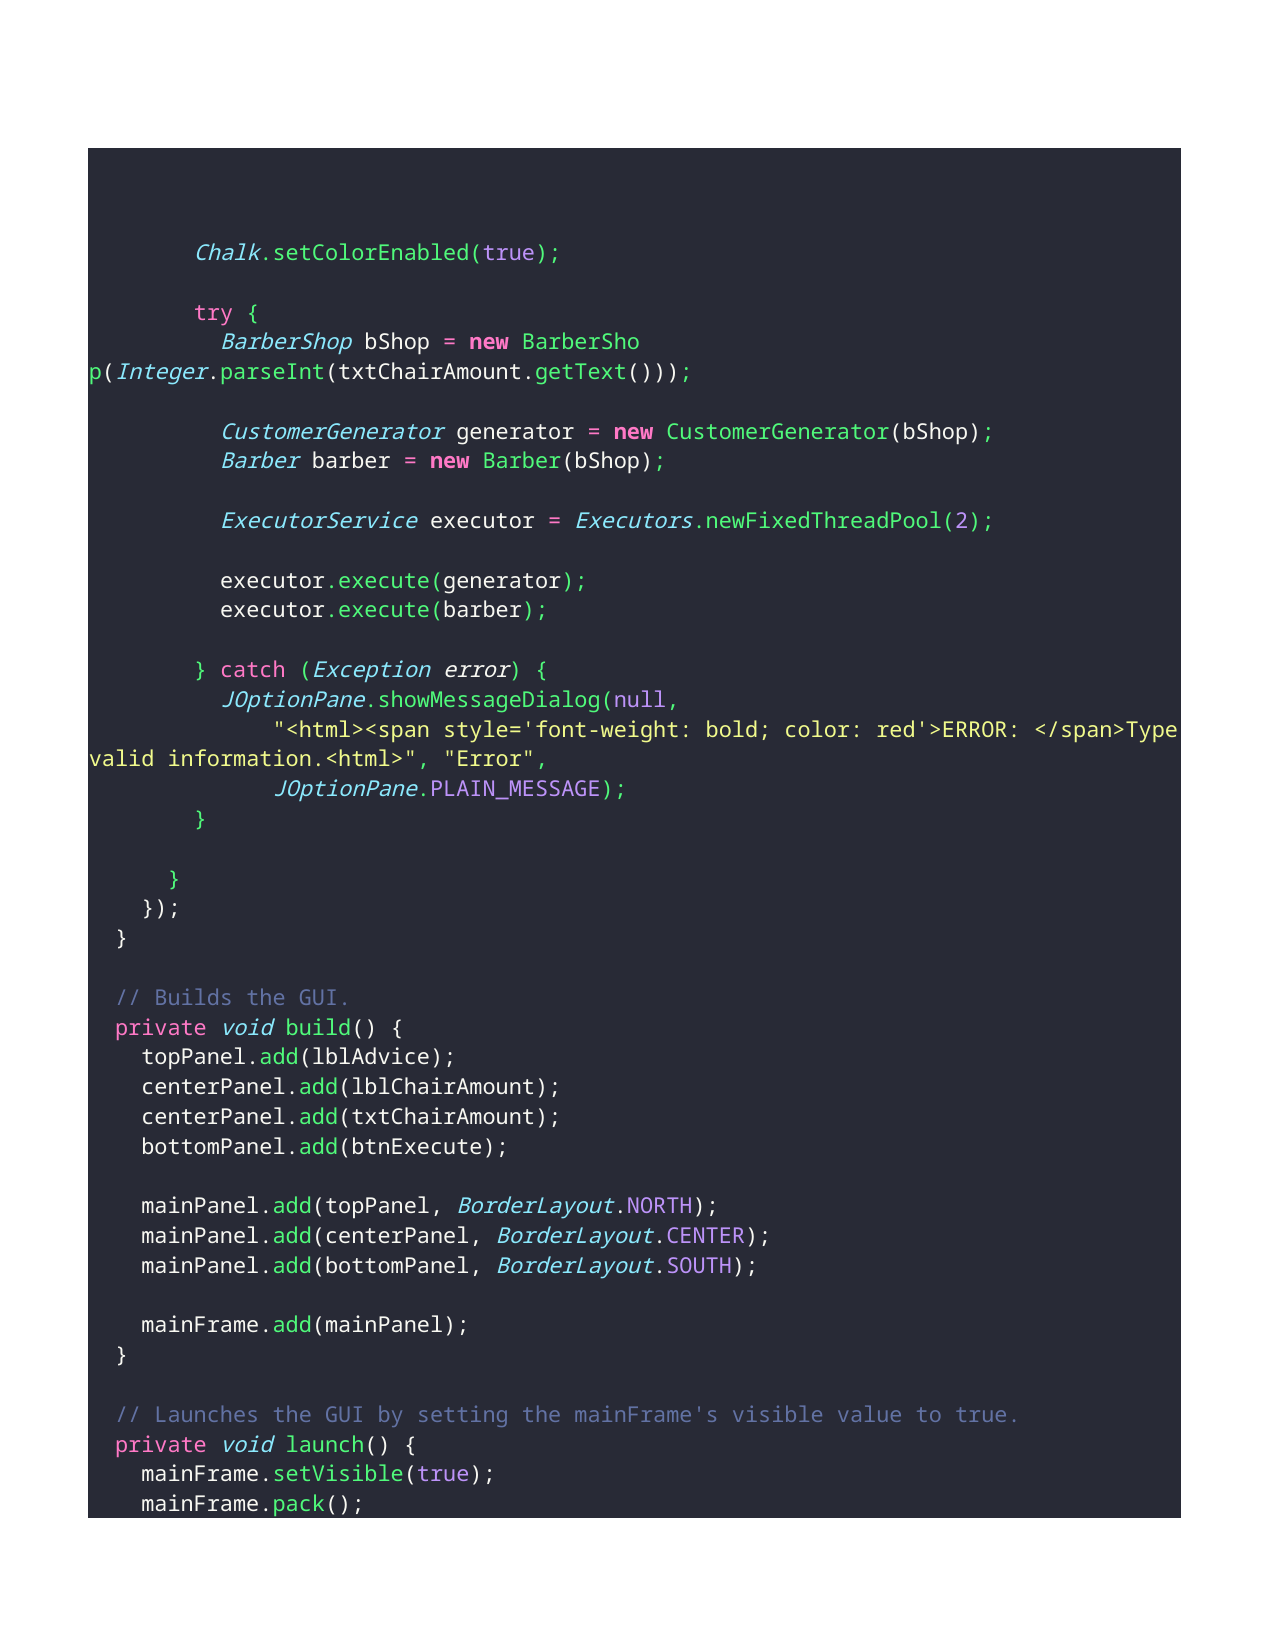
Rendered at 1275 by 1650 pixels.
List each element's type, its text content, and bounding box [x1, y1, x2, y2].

text executor.execute(generator); [88, 565, 1181, 594]
text mainPanel.add(bottomPanel, BorderLayout.SOUTH); [88, 1250, 1181, 1280]
text centerPanel.add(lblChairAmount); [88, 1071, 1181, 1101]
text Barber barber = new Barber(bShop); [88, 446, 1181, 475]
text JOptionPane.showMessageDialog(null, [88, 684, 1181, 714]
text "<html><span style='font-weight: bold; color: red'>ERROR: </span>Type valid information.<html>", "Error", [88, 714, 1181, 773]
text Chalk.setColorEnabled(true); [88, 237, 1181, 267]
text // Builds the GUI. [88, 982, 1181, 1012]
text mainFrame.pack(); [88, 1488, 1181, 1518]
text }); [88, 892, 1181, 922]
text // Launches the GUI by setting the mainFrame's visible value to true. [88, 1399, 1181, 1429]
text JOptionPane.PLAIN_MESSAGE); [88, 773, 1181, 803]
text BarberShop bShop = new BarberShop(Integer.parseInt(txtChairAmount.getText())); [88, 326, 1181, 386]
text CustomerGenerator generator = new CustomerGenerator(bShop); [88, 416, 1181, 446]
text try { [88, 297, 1181, 326]
text executor.execute(barber); [88, 594, 1181, 624]
text } [88, 803, 1181, 833]
text topPanel.add(lblAdvice); [88, 1041, 1181, 1071]
text mainFrame.add(mainPanel); [88, 1309, 1181, 1339]
text mainFrame.setVisible(true); [88, 1458, 1181, 1488]
text } [88, 1339, 1181, 1369]
text private void build() { [88, 1012, 1181, 1041]
text } [88, 863, 1181, 892]
text mainPanel.add(centerPanel, BorderLayout.CENTER); [88, 1220, 1181, 1250]
text bottomPanel.add(btnExecute); [88, 1131, 1181, 1161]
text centerPanel.add(txtChairAmount); [88, 1101, 1181, 1131]
text } catch (Exception error) { [88, 654, 1181, 684]
text private void launch() { [88, 1429, 1181, 1458]
text } [88, 922, 1181, 952]
text ExecutorService executor = Executors.newFixedThreadPool(2); [88, 505, 1181, 535]
text mainPanel.add(topPanel, BorderLayout.NORTH); [88, 1190, 1181, 1220]
